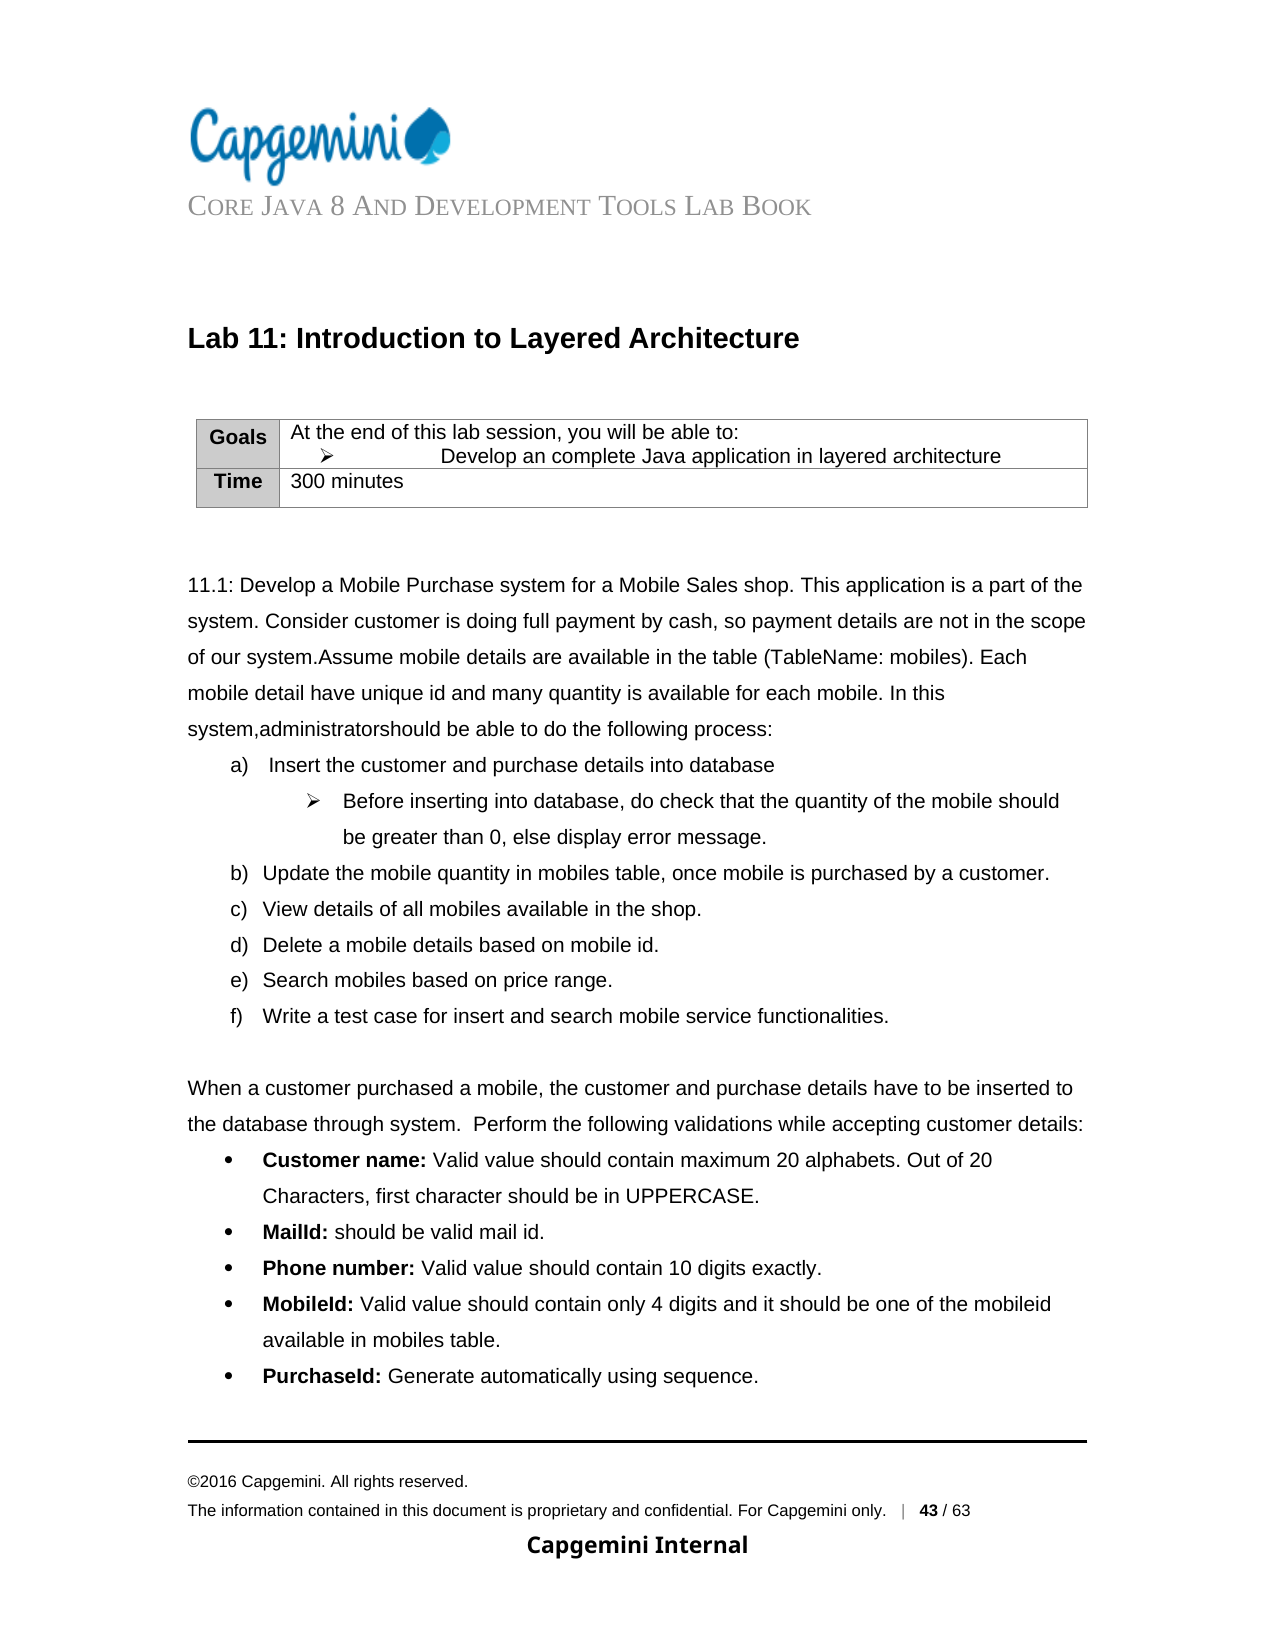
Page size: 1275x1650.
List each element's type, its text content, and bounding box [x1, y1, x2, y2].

title Lab 11: Introduction to Layered Architecture [187, 322, 1087, 355]
list Before inserting into database, do check that the quantity of the mobile should be greater than 0, else display error message. [305, 788, 1087, 848]
list Update the mobile quantity in mobiles table, once mobile is purchased by a customer. [230, 861, 1087, 884]
list Insert the customer and purchase details into database [230, 753, 1087, 777]
list MailId: should be valid mail id. [225, 1220, 1087, 1244]
list View details of all mobiles available in the shop. [230, 896, 1087, 920]
table_header Goals [197, 420, 279, 468]
table_cell Time [197, 469, 279, 507]
list MobileId: Valid value should contain only 4 digits and it should be one of the mobileid available in mobiles table. [225, 1292, 1087, 1352]
text When a customer purchased a mobile, the customer and purchase details have to be inserted to the database through system. Perform the following validations while accepting customer details: [187, 1076, 1087, 1136]
table_cell 300 minutes [280, 469, 1087, 507]
list Search mobiles based on price range. [230, 968, 1087, 992]
table_header At the end of this lab session, you will be able to: Develop an complete Java application in layered architecture [280, 420, 1087, 468]
picture [187, 106, 1088, 188]
list Customer name: Valid value should contain maximum 20 alphabets. Out of 20 Characters, first character should be in UPPERCASE. [225, 1148, 1087, 1208]
list Delete a mobile details based on mobile id. [230, 932, 1087, 956]
text 11.1: Develop a Mobile Purchase system for a Mobile Sales shop. This application is a part of the system. Consider customer is doing full payment by cash, so payment details are not in the scope of our system.Assume mobile details are available in the table (TableName: mobiles). Each mobile detail have unique id and many quantity is available for each mobile. In this system,administratorshould be able to do the following process: [187, 573, 1087, 741]
list Phone number: Valid value should contain 10 digits exactly. [225, 1256, 1087, 1280]
list PurchaseId: Generate automatically using sequence. [225, 1364, 1087, 1388]
list Write a test case for insert and search mobile service functionalities. [230, 1004, 1087, 1028]
